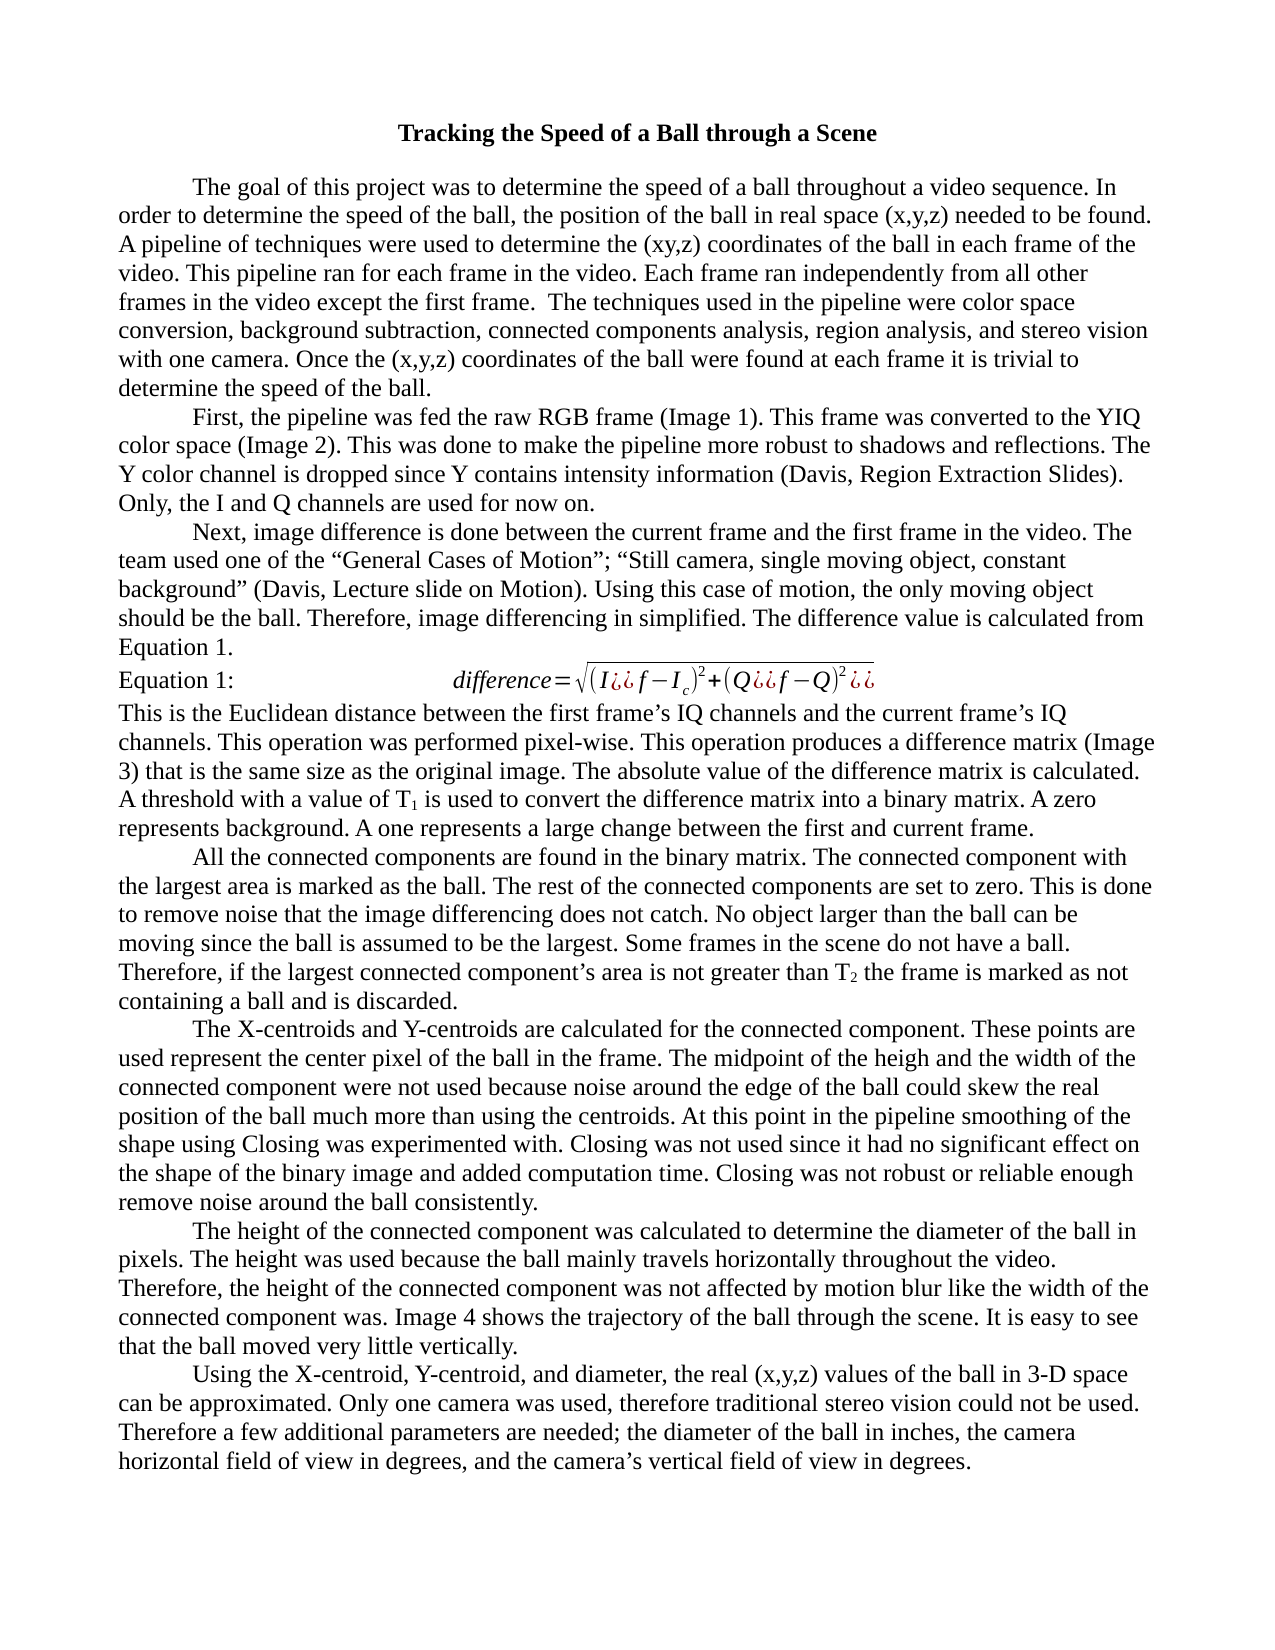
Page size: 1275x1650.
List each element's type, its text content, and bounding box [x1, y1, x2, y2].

text This is the Euclidean distance between the first frame’s IQ channels and the current frame’s IQ channels. This operation was performed pixel-wise. This operation produces a difference matrix (Image 3) that is the same size as the original image. The absolute value of the difference matrix is calculated. A threshold with a value of T1 is used to convert the difference matrix into a binary matrix. A zero represents background. A one represents a large change between the first and current frame. [118, 698, 1157, 842]
text The goal of this project was to determine the speed of a ball throughout a video sequence. In order to determine the speed of the ball, the position of the ball in real space (x,y,z) needed to be found. A pipeline of techniques were used to determine the (xy,z) coordinates of the ball in each frame of the video. This pipeline ran for each frame in the video. Each frame ran independently from all other frames in the video except the first frame. The techniques used in the pipeline were color space conversion, background subtraction, connected components analysis, region analysis, and stereo vision with one camera. Once the (x,y,z) coordinates of the ball were found at each frame it is trivial to determine the speed of the ball. [118, 172, 1157, 402]
text Tracking the Speed of a Ball through a Scene [118, 118, 1157, 147]
text The X-centroids and Y-centroids are calculated for the connected component. These points are used represent the center pixel of the ball in the frame. The midpoint of the heigh and the width of the connected component were not used because noise around the edge of the ball could skew the real position of the ball much more than using the centroids. At this point in the pipeline smoothing of the shape using Closing was experimented with. Closing was not used since it had no significant effect on the shape of the binary image and added computation time. Closing was not robust or reliable enough remove noise around the ball consistently. [118, 1014, 1157, 1216]
text The height of the connected component was calculated to determine the diameter of the ball in pixels. The height was used because the ball mainly travels horizontally throughout the video. Therefore, the height of the connected component was not affected by motion blur like the width of the connected component was. Image 4 shows the trajectory of the ball through the scene. It is easy to see that the ball moved very little vertically. [118, 1216, 1157, 1359]
text All the connected components are found in the binary matrix. The connected component with the largest area is marked as the ball. The rest of the connected components are set to zero. This is done to remove noise that the image differencing does not catch. No object larger than the ball can be moving since the ball is assumed to be the largest. Some frames in the scene do not have a ball. Therefore, if the largest connected component’s area is not greater than T2 the frame is marked as not containing a ball and is discarded. [118, 842, 1157, 1014]
text Next, image difference is done between the current frame and the first frame in the video. The team used one of the “General Cases of Motion”; “Still camera, single moving object, constant background” (Davis, Lecture slide on Motion). Using this case of motion, the only moving object should be the ball. Therefore, image differencing in simplified. The difference value is calculated from Equation 1. [118, 517, 1157, 661]
text Using the X-centroid, Y-centroid, and diameter, the real (x,y,z) values of the ball in 3-D space can be approximated. Only one camera was used, therefore traditional stereo vision could not be used. Therefore a few additional parameters are needed; the diameter of the ball in inches, the camera horizontal field of view in degrees, and the camera’s vertical field of view in degrees. [118, 1359, 1157, 1474]
text First, the pipeline was fed the raw RGB frame (Image 1). This frame was converted to the YIQ color space (Image 2). This was done to make the pipeline more robust to shadows and reflections. The Y color channel is dropped since Y contains intensity information (Davis, Region Extraction Slides). Only, the I and Q channels are used for now on. [118, 402, 1157, 517]
text Equation 1: [118, 661, 1157, 698]
